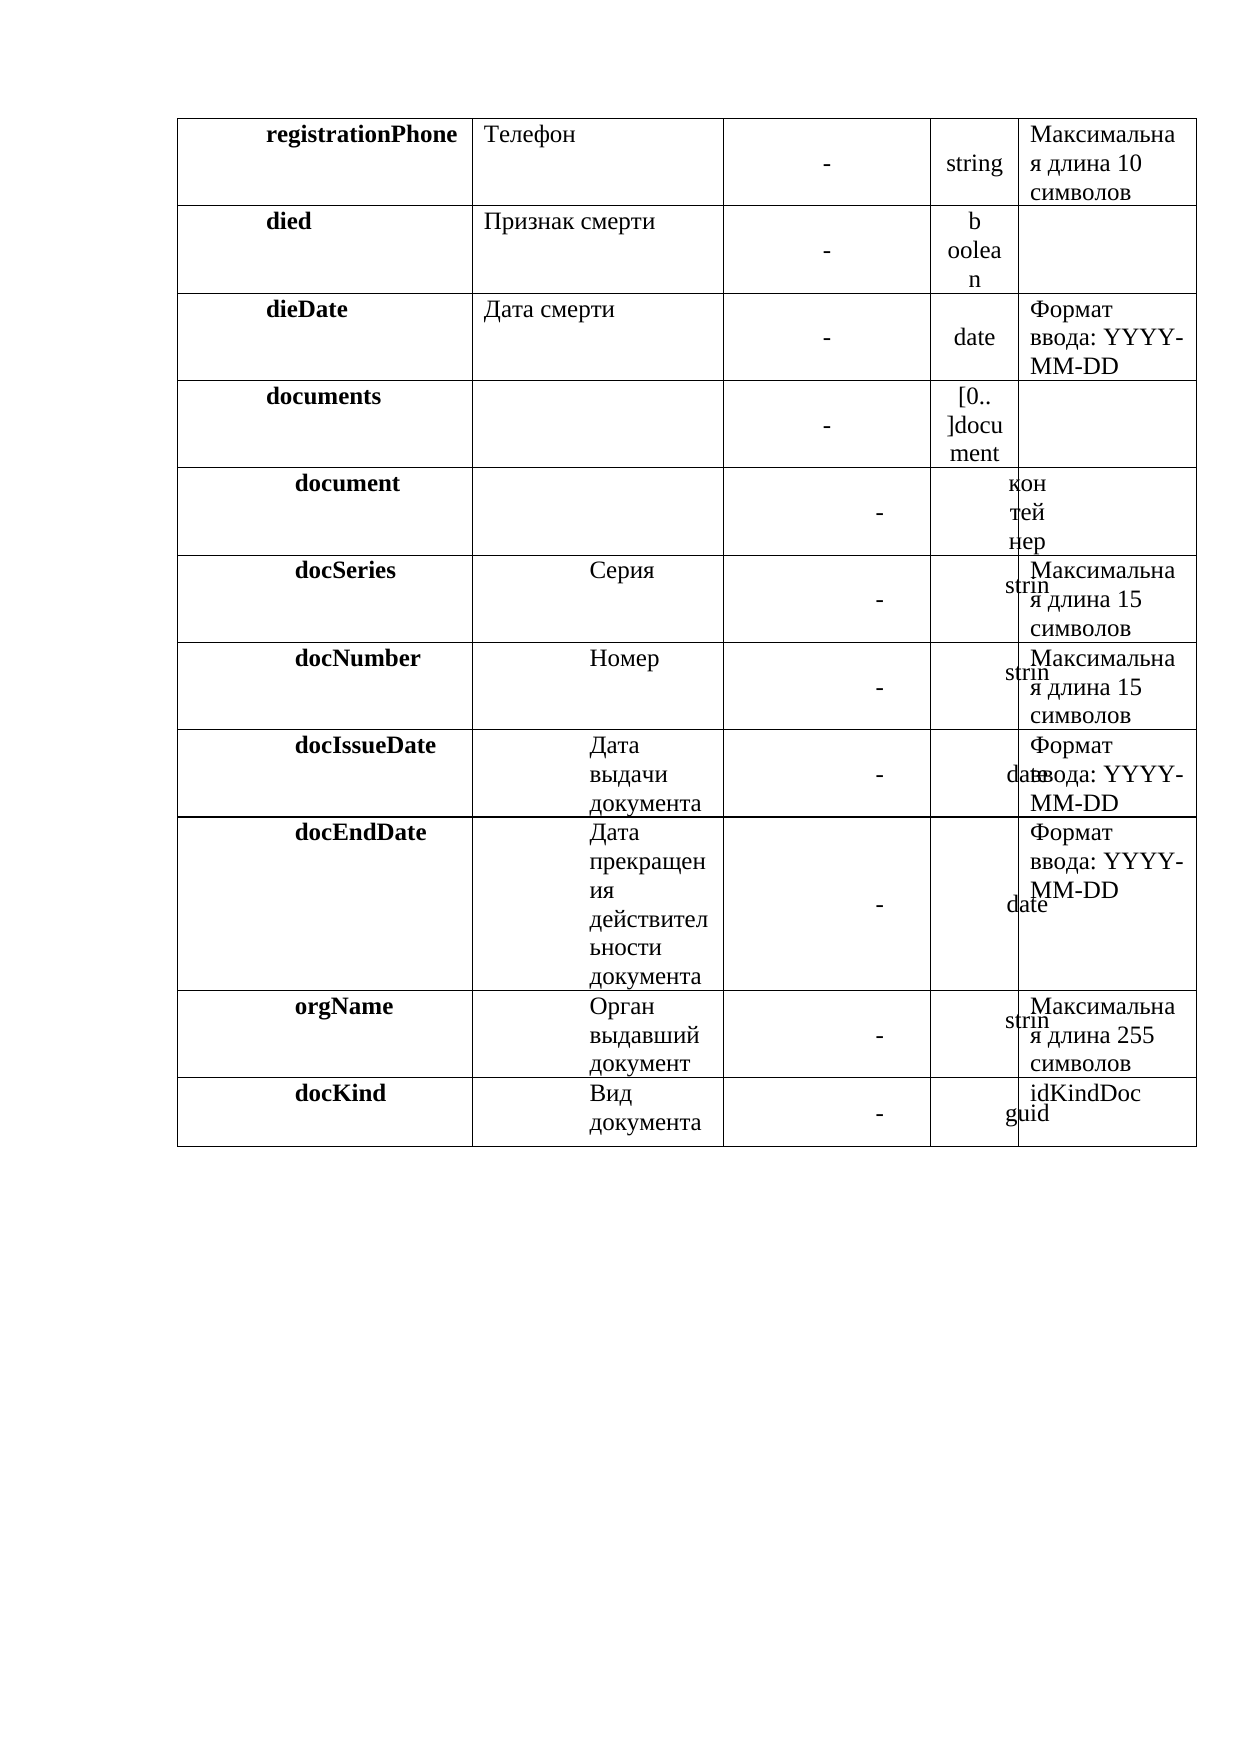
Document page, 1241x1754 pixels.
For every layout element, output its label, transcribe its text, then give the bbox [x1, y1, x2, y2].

table_cell string [931, 119, 1018, 205]
table_cell date [931, 294, 1018, 380]
table_cell Максимальная длина 15 символов [1019, 556, 1196, 642]
table_cell Орган выдавший документ [473, 991, 723, 1077]
table_cell - [724, 991, 930, 1077]
table_cell Телефон [473, 119, 723, 205]
table_cell docEndDate [178, 818, 472, 990]
table_cell Дата прекращения действительности документа [473, 818, 723, 990]
table_cell - [724, 556, 930, 642]
table_cell boolean [931, 206, 1018, 293]
table_cell [1019, 468, 1196, 554]
table_cell registrationPhone [178, 119, 472, 205]
table_cell docNumber [178, 643, 472, 729]
table_cell контейнер [931, 468, 1018, 554]
table_cell Формат ввода: YYYY-MM-DD [1019, 730, 1196, 816]
table_cell string [931, 991, 1018, 1077]
table_cell Максимальная длина 255 символов [1019, 991, 1196, 1077]
table_cell docKind [178, 1078, 472, 1146]
table_cell - [724, 643, 930, 729]
table_cell [1019, 381, 1196, 467]
table_cell date [931, 730, 1018, 816]
table_cell [473, 381, 723, 467]
table_cell Серия [473, 556, 723, 642]
table_cell Вид документа [473, 1078, 723, 1146]
table_cell [1019, 206, 1196, 293]
table_cell documents [178, 381, 472, 467]
table_cell docIssueDate [178, 730, 472, 816]
table_cell Максимальная длина 10 символов [1019, 119, 1196, 205]
table_cell - [724, 818, 930, 990]
table_cell document [178, 468, 472, 554]
table_cell docSeries [178, 556, 472, 642]
table_cell string [931, 556, 1018, 642]
table_cell Максимальная длина 15 символов [1019, 643, 1196, 729]
table_cell [473, 468, 723, 554]
table_cell dieDate [178, 294, 472, 380]
table_cell Дата смерти [473, 294, 723, 380]
table_cell - [724, 294, 930, 380]
table_cell date [931, 818, 1018, 990]
table_cell - [724, 381, 930, 467]
table_cell string [931, 643, 1018, 729]
table_cell - [724, 1078, 930, 1146]
table_cell Формат ввода: YYYY-MM-DD [1019, 294, 1196, 380]
table_cell - [724, 206, 930, 293]
table_cell Признак смерти [473, 206, 723, 293]
table_cell [0..]document [931, 381, 1018, 467]
table_cell Номер [473, 643, 723, 729]
table_cell guid [931, 1078, 1018, 1146]
table_cell - [724, 730, 930, 816]
table_cell died [178, 206, 472, 293]
table_cell - [724, 468, 930, 554]
table_cell Дата выдачи документа [473, 730, 723, 816]
table_cell - [724, 119, 930, 205]
table_cell orgName [178, 991, 472, 1077]
table_cell Формат ввода: YYYY-MM-DD [1019, 818, 1196, 990]
table_cell idKindDoc [1019, 1078, 1196, 1146]
